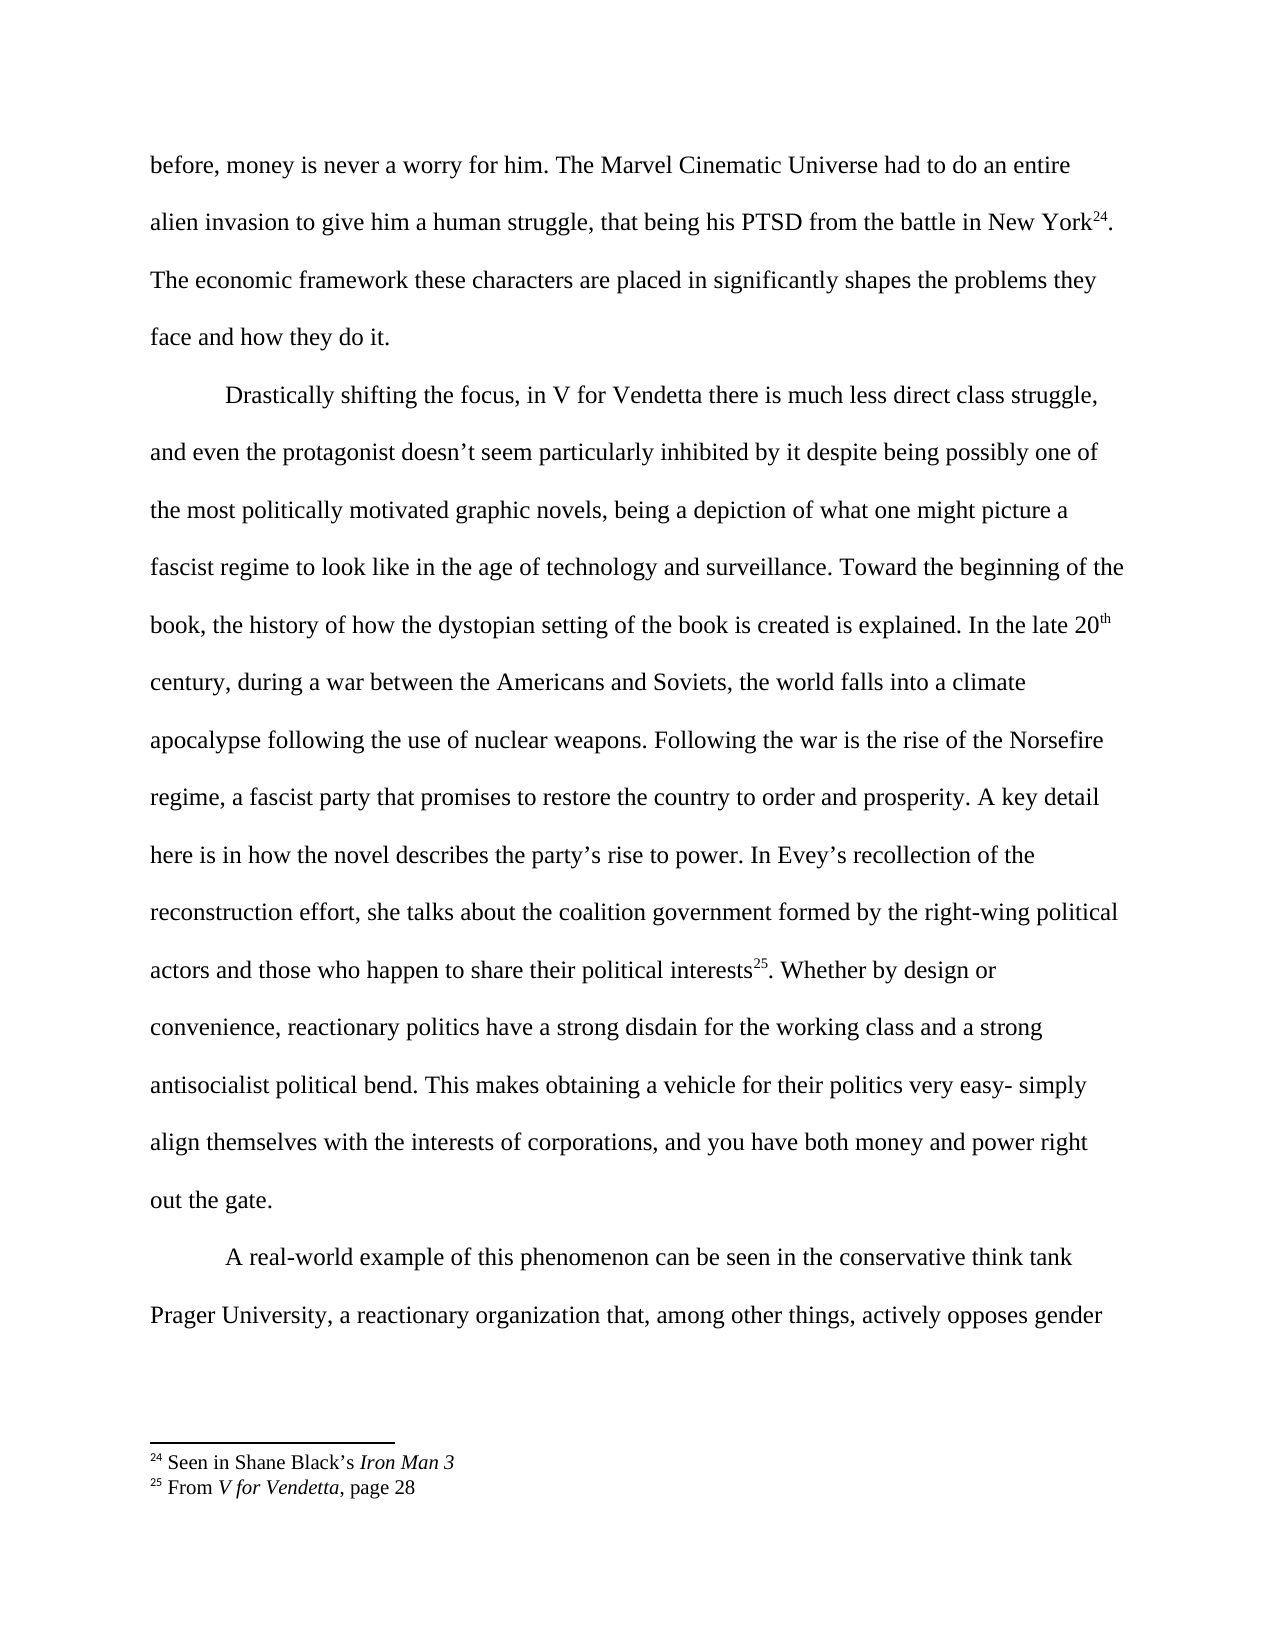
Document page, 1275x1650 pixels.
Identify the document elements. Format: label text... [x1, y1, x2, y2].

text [150, 1242, 1125, 1329]
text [150, 150, 1125, 351]
text Drastically shifting the focus, in V for Vendetta there is much less direct class struggle, and even the protagonist doesn’t seem particularly inhibited by it despite being possibly one of the most politically motivated graphic novels, being a depiction of what one might picture a fascist regime to look like in the age of technology and surveillance. Toward the beginning of the book, the history of how the dystopian setting of the book is created is explained. In the late 20th century, during a war between the Americans and Soviets, the world falls into a climate apocalypse following the use of nuclear weapons. Following the war is the rise of the Norsefire regime, a fascist party that promises to restore the country to order and prosperity. A key detail here is in how the novel describes the party’s rise to power. In Evey’s recollection of the reconstruction effort, she talks about the coalition government formed by the right-wing political actors and those who happen to share their political interests. Whether by design or convenience, reactionary politics have a strong disdain for the working class and a strong antisocialist political bend. This makes obtaining a vehicle for their politics very easy- simply align themselves with the interests of corporations, and you have both money and power right out the gate. [150, 380, 1125, 1214]
